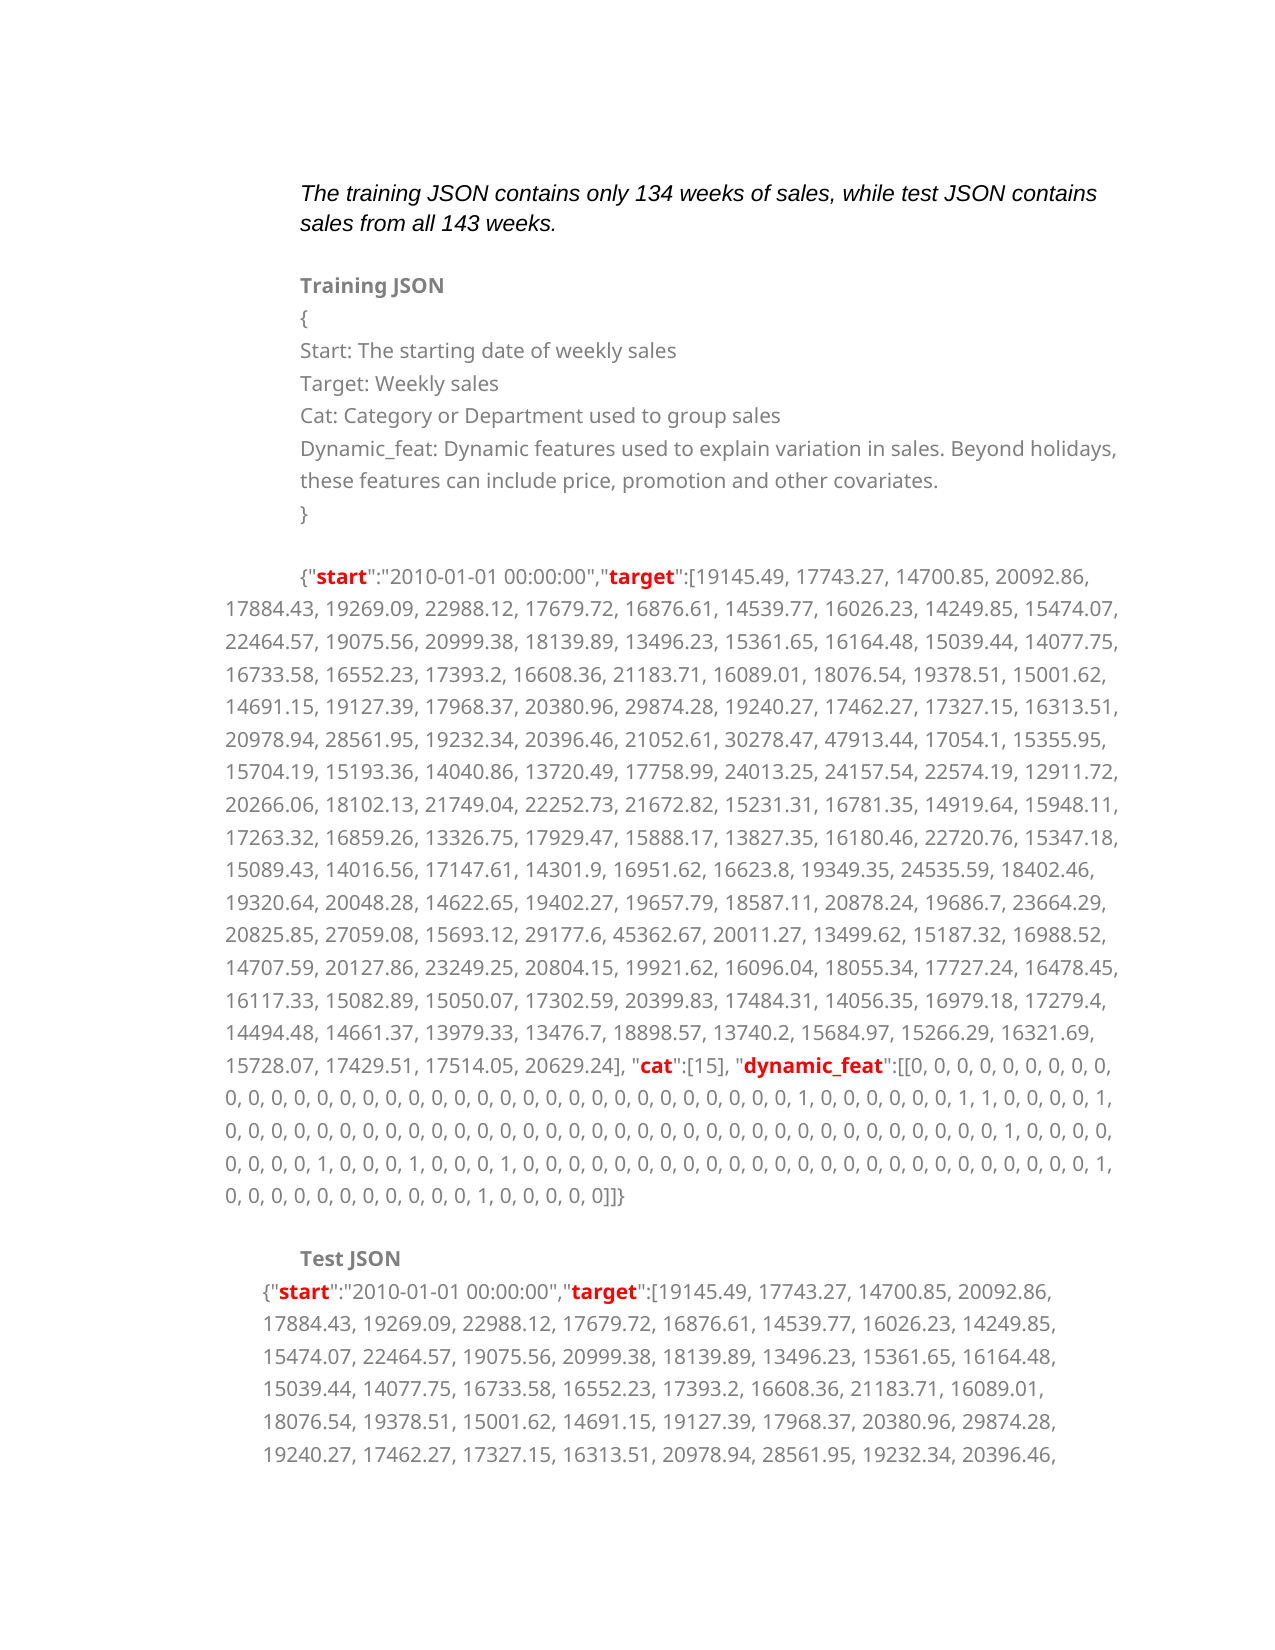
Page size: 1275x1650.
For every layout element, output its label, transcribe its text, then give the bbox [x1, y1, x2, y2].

text Dynamic_feat: Dynamic features used to explain variation in sales. Beyond holidays, these features can include price, promotion and other covariates. [300, 434, 1125, 495]
text } [300, 499, 1125, 527]
text Training JSON [300, 271, 1125, 299]
text {"start":"2010-01-01 00:00:00","target":[19145.49, 17743.27, 14700.85, 20092.86, 17884.43, 19269.09, 22988.12, 17679.72, 16876.61, 14539.77, 16026.23, 14249.85, 15474.07, 22464.57, 19075.56, 20999.38, 18139.89, 13496.23, 15361.65, 16164.48, 15039.44, 14077.75, 16733.58, 16552.23, 17393.2, 16608.36, 21183.71, 16089.01, 18076.54, 19378.51, 15001.62, 14691.15, 19127.39, 17968.37, 20380.96, 29874.28, 19240.27, 17462.27, 17327.15, 16313.51, 20978.94, 28561.95, 19232.34, 20396.46, 21052.61, 30278.47, 47913.44, 17054.1, 15355.95, 15704.19, 15193.36, 14040.86, 13720.49, 17758.99, 24013.25, 24157.54, 22574.19, 12911.72, 20266.06, 18102.13, 21749.04, 22252.73, 21672.82, 15231.31, 16781.35, 14919.64, 15948.11, 17263.32, 16859.26, 13326.75, 17929.47, 15888.17, 13827.35, 16180.46, 22720.76, 15347.18, 15089.43, 14016.56, 17147.61, 14301.9, 16951.62, 16623.8, 19349.35, 24535.59, 18402.46, 19320.64, 20048.28, 14622.65, 19402.27, 19657.79, 18587.11, 20878.24, 19686.7, 23664.29, 20825.85, 27059.08, 15693.12, 29177.6, 45362.67, 20011.27, 13499.62, 15187.32, 16988.52, 14707.59, 20127.86, 23249.25, 20804.15, 19921.62, 16096.04, 18055.34, 17727.24, 16478.45, 16117.33, 15082.89, 15050.07, 17302.59, 20399.83, 17484.31, 14056.35, 16979.18, 17279.4, 14494.48, 14661.37, 13979.33, 13476.7, 18898.57, 13740.2, 15684.97, 15266.29, 16321.69, 15728.07, 17429.51, 17514.05, 20629.24], "cat":[15], "dynamic_feat":[[0, 0, 0, 0, 0, 0, 0, 0, 0, 0, 0, 0, 0, 0, 0, 0, 0, 0, 0, 0, 0, 0, 0, 0, 0, 0, 0, 0, 0, 0, 0, 0, 0, 0, 1, 0, 0, 0, 0, 0, 0, 1, 1, 0, 0, 0, 0, 1, 0, 0, 0, 0, 0, 0, 0, 0, 0, 0, 0, 0, 0, 0, 0, 0, 0, 0, 0, 0, 0, 0, 0, 0, 0, 0, 0, 0, 0, 0, 0, 0, 0, 0, 1, 0, 0, 0, 0, 0, 0, 0, 0, 1, 0, 0, 0, 1, 0, 0, 0, 1, 0, 0, 0, 0, 0, 0, 0, 0, 0, 0, 0, 0, 0, 0, 0, 0, 0, 0, 0, 0, 0, 0, 0, 0, 0, 1, 0, 0, 0, 0, 0, 0, 0, 0, 0, 0, 0, 1, 0, 0, 0, 0, 0]]} [225, 562, 1125, 1210]
text { [300, 303, 1125, 332]
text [262, 1277, 1125, 1468]
text Cat: Category or Department used to group sales [300, 401, 1125, 430]
text Test JSON [300, 1244, 1125, 1273]
text Target: Weekly sales [300, 369, 1125, 397]
text The training JSON contains only 134 weeks of sales, while test JSON contains sales from all 143 weeks. [300, 180, 1125, 237]
text Start: The starting date of weekly sales [300, 336, 1125, 364]
